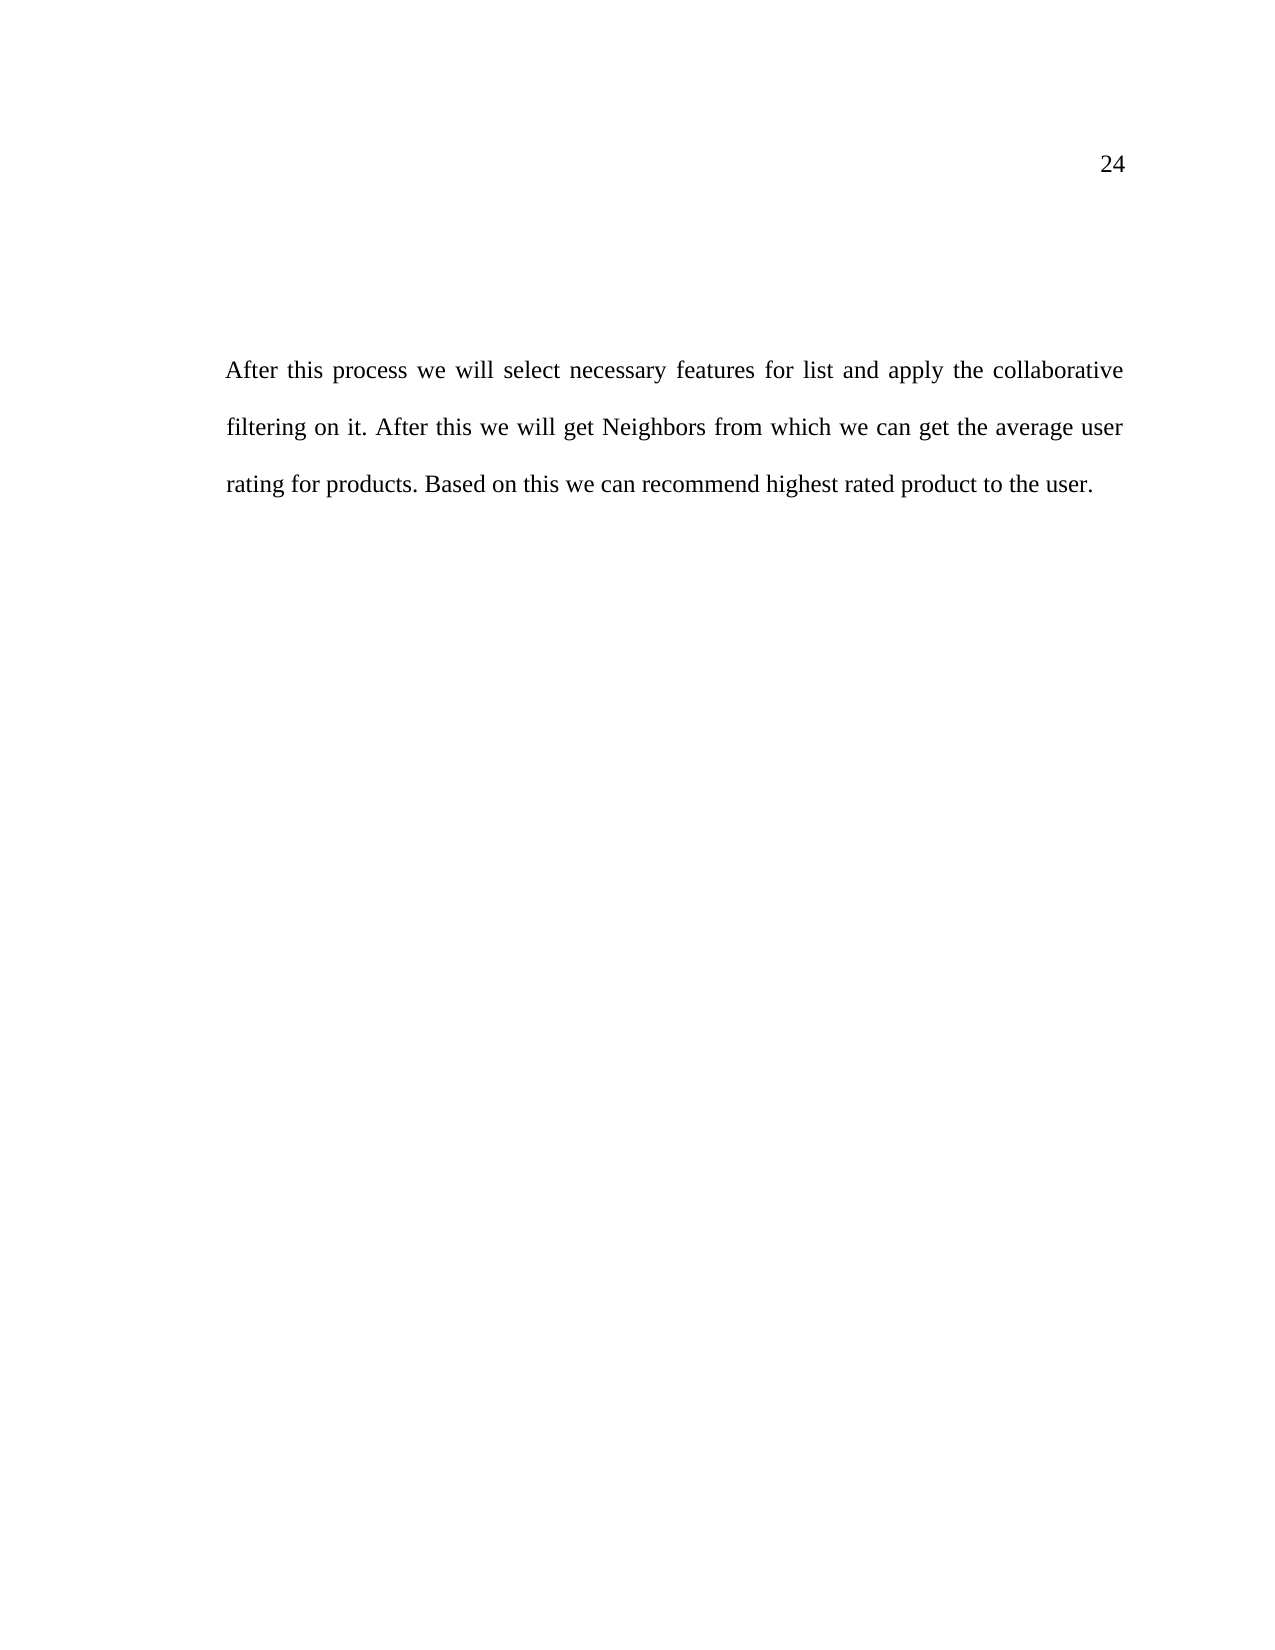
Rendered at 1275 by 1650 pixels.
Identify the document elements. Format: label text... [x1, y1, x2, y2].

text After this process we will select necessary features for list and apply the collaborative filtering on it. After this we will get Neighbors from which we can get the average user rating for products. Based on this we can recommend highest rated product to the user. [225, 355, 1125, 497]
